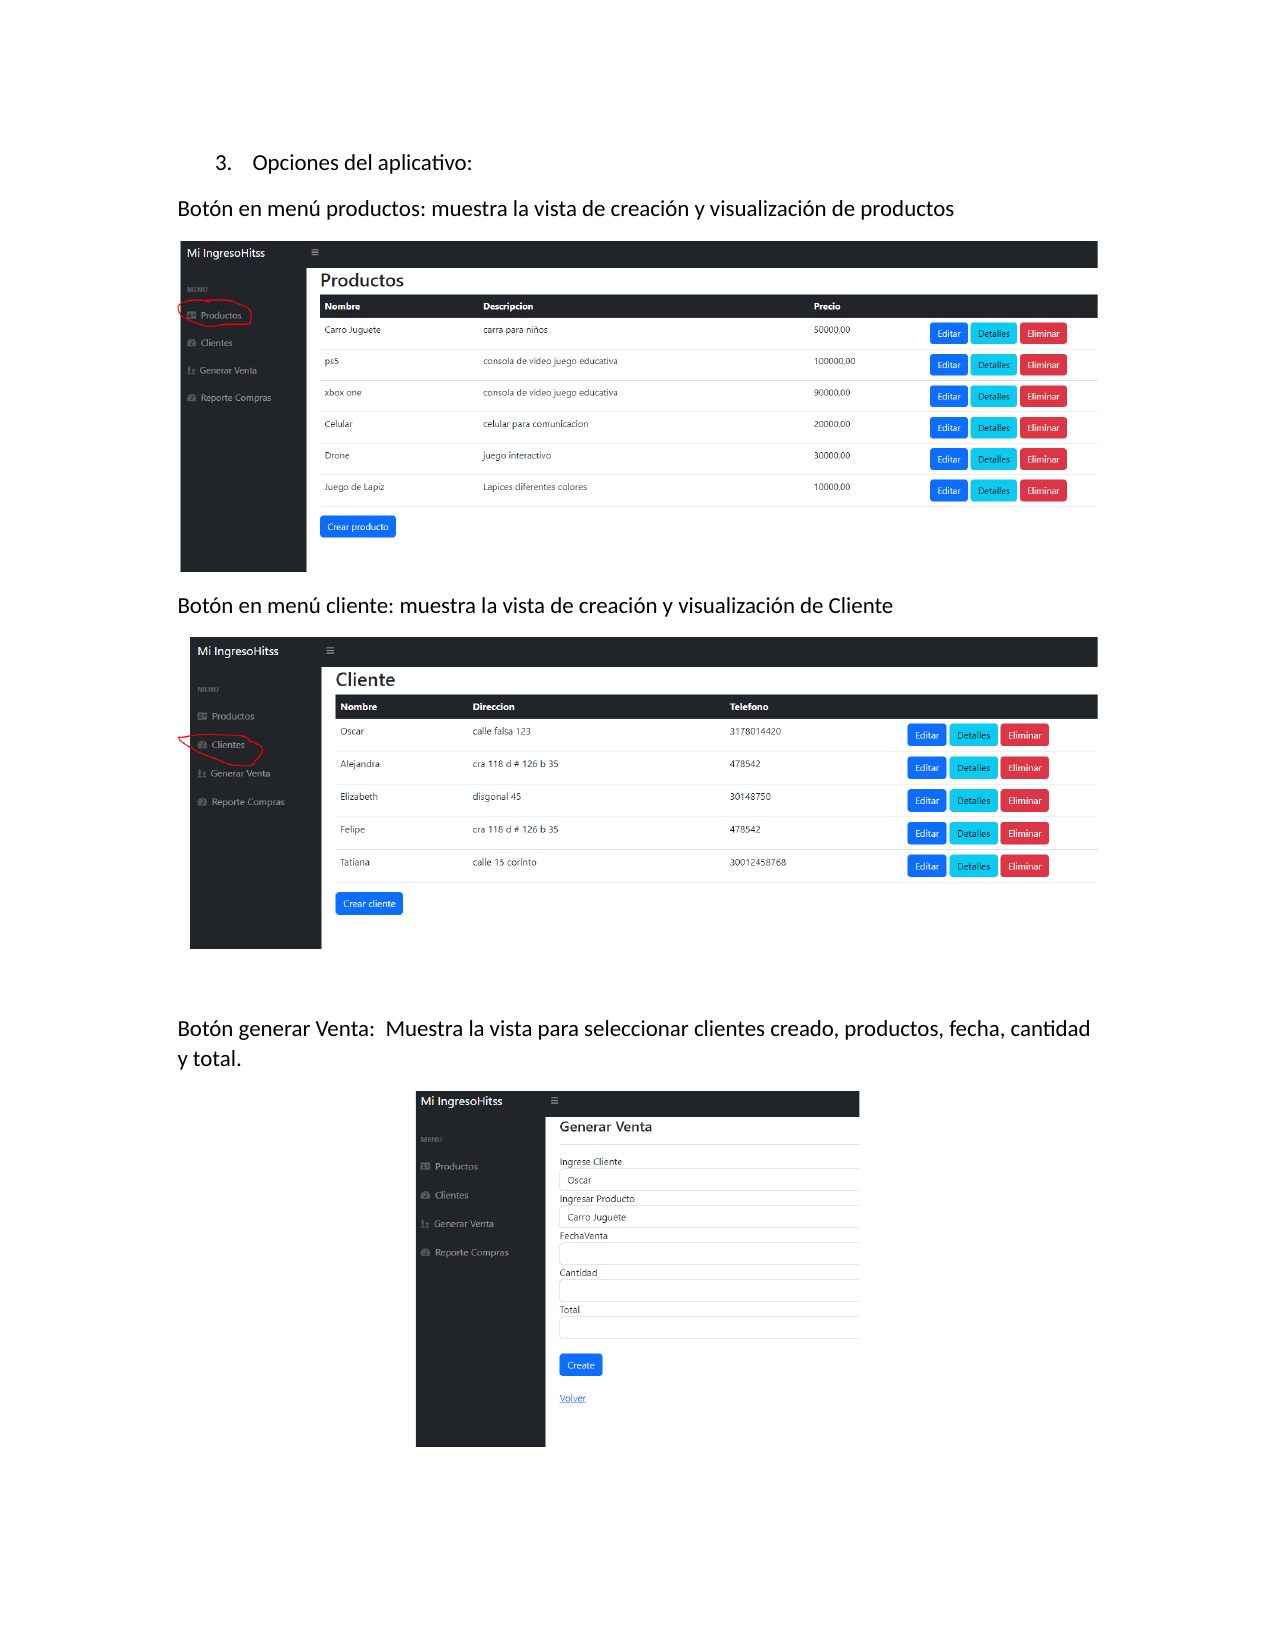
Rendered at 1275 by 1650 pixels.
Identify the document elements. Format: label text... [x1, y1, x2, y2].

text Botón en menú cliente: muestra la vista de creación y visualización de Cliente [177, 591, 1098, 619]
picture [415, 1091, 860, 1447]
text Botón en menú productos: muestra la vista de creación y visualización de productos [177, 194, 1098, 222]
picture [177, 637, 1098, 949]
picture [177, 241, 1098, 572]
list Opciones del aplicativo: [215, 148, 1098, 176]
text Botón generar Venta: Muestra la vista para seleccionar clientes creado, productos, fecha, cantidad y total. [177, 1014, 1098, 1072]
